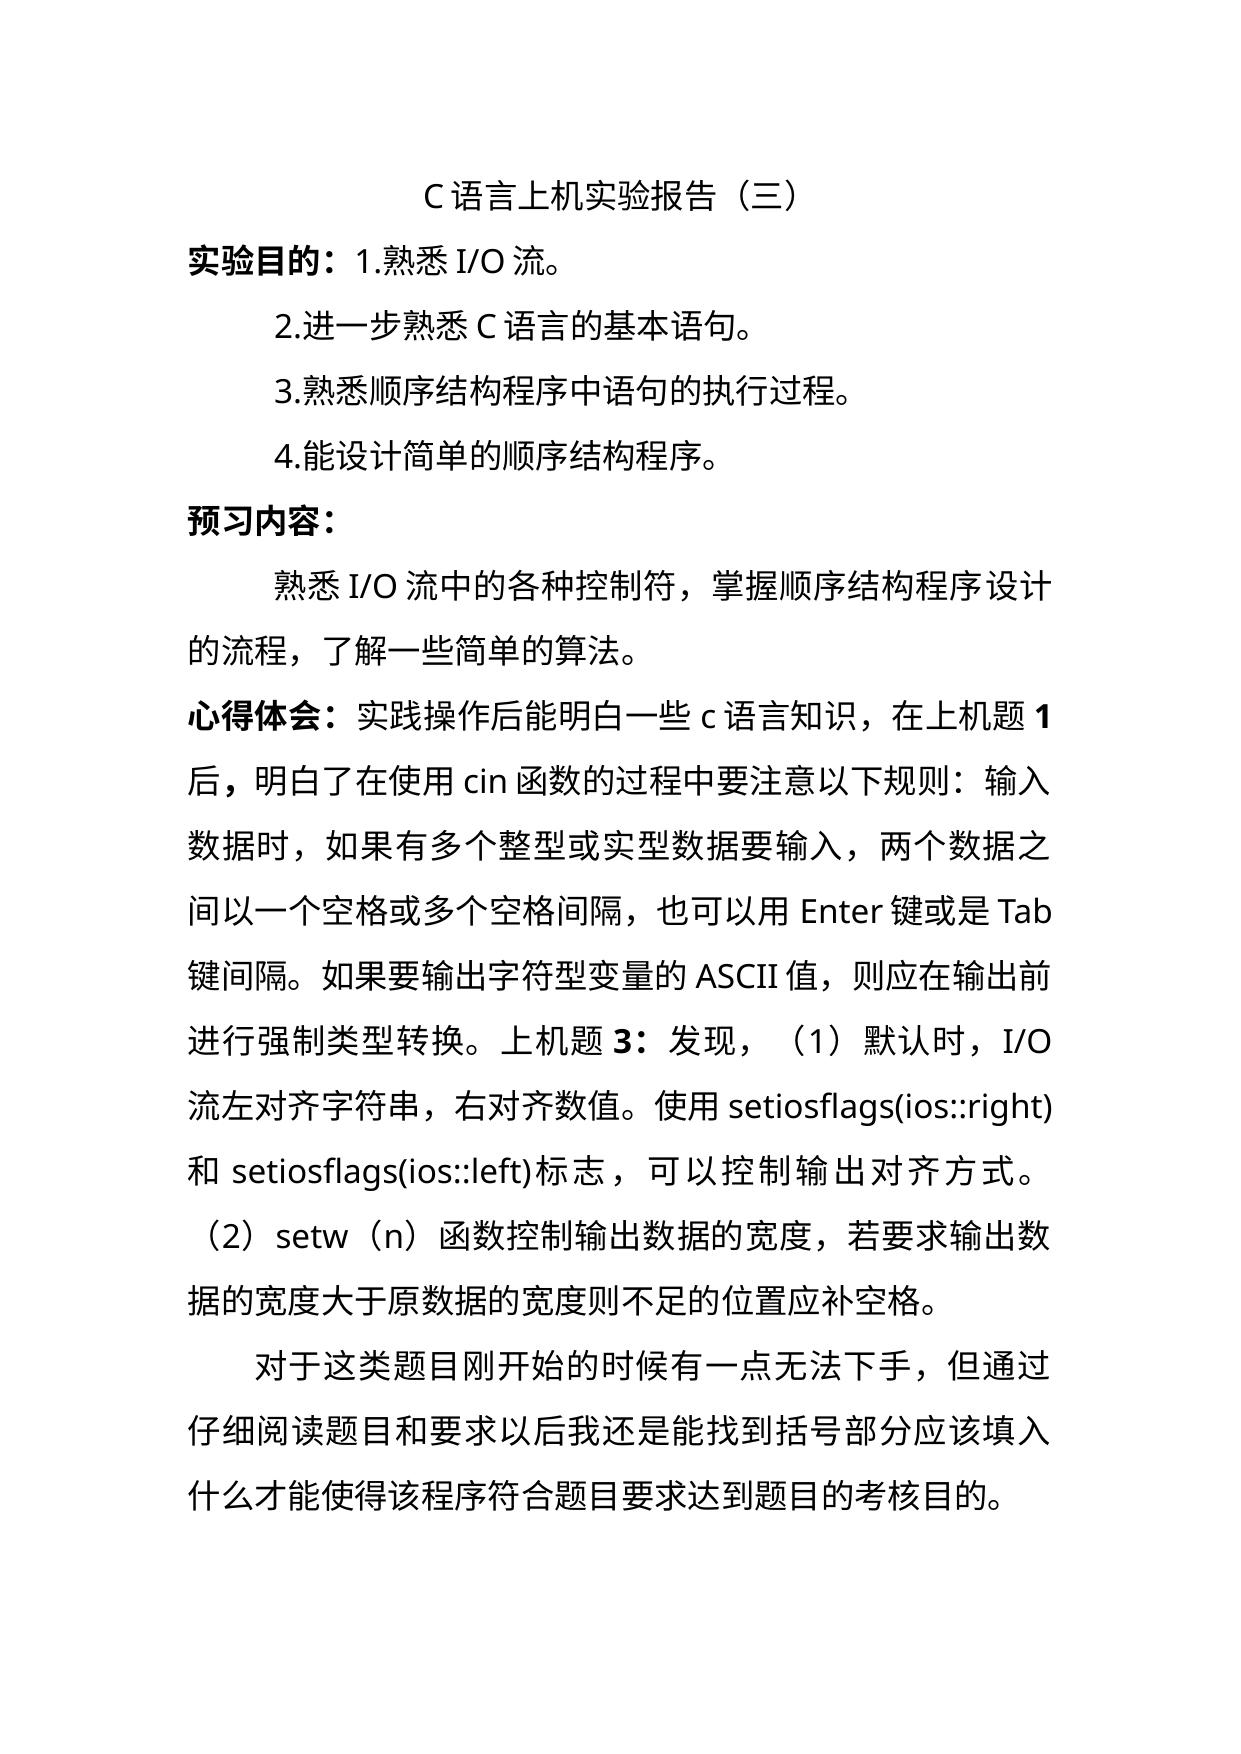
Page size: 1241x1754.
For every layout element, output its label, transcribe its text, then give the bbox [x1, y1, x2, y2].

text 2.进一步熟悉C语言的基本语句。 [187, 292, 1053, 357]
text 预习内容： [187, 487, 1053, 552]
text 3.熟悉顺序结构程序中语句的执行过程。 [187, 357, 1053, 422]
text 4.能设计简单的顺序结构程序。 [187, 422, 1053, 487]
text 熟悉I/O流中的各种控制符，掌握顺序结构程序设计的流程，了解一些简单的算法。 [187, 552, 1053, 682]
text C语言上机实验报告（三） [187, 162, 1053, 227]
text 实验目的：1.熟悉I/O流。 [187, 227, 1053, 292]
text 对于这类题目刚开始的时候有一点无法下手，但通过仔细阅读题目和要求以后我还是能找到括号部分应该填入什么才能使得该程序符合题目要求达到题目的考核目的。 [187, 1332, 1053, 1527]
text 心得体会：实践操作后能明白一些c语言知识，在上机题1后，明白了在使用cin函数的过程中要注意以下规则：输入数据时，如果有多个整型或实型数据要输入，两个数据之间以一个空格或多个空格间隔，也可以用Enter键或是Tab键间隔。如果要输出字符型变量的ASCII值，则应在输出前进行强制类型转换。上机题3：发现，（1）默认时，I/O流左对齐字符串，右对齐数值。使用setiosflags(ios::right)和setiosflags(ios::left)标志，可以控制输出对齐方式。（2）setw（n）函数控制输出数据的宽度，若要求输出数据的宽度大于原数据的宽度则不足的位置应补空格。 [187, 682, 1053, 1332]
